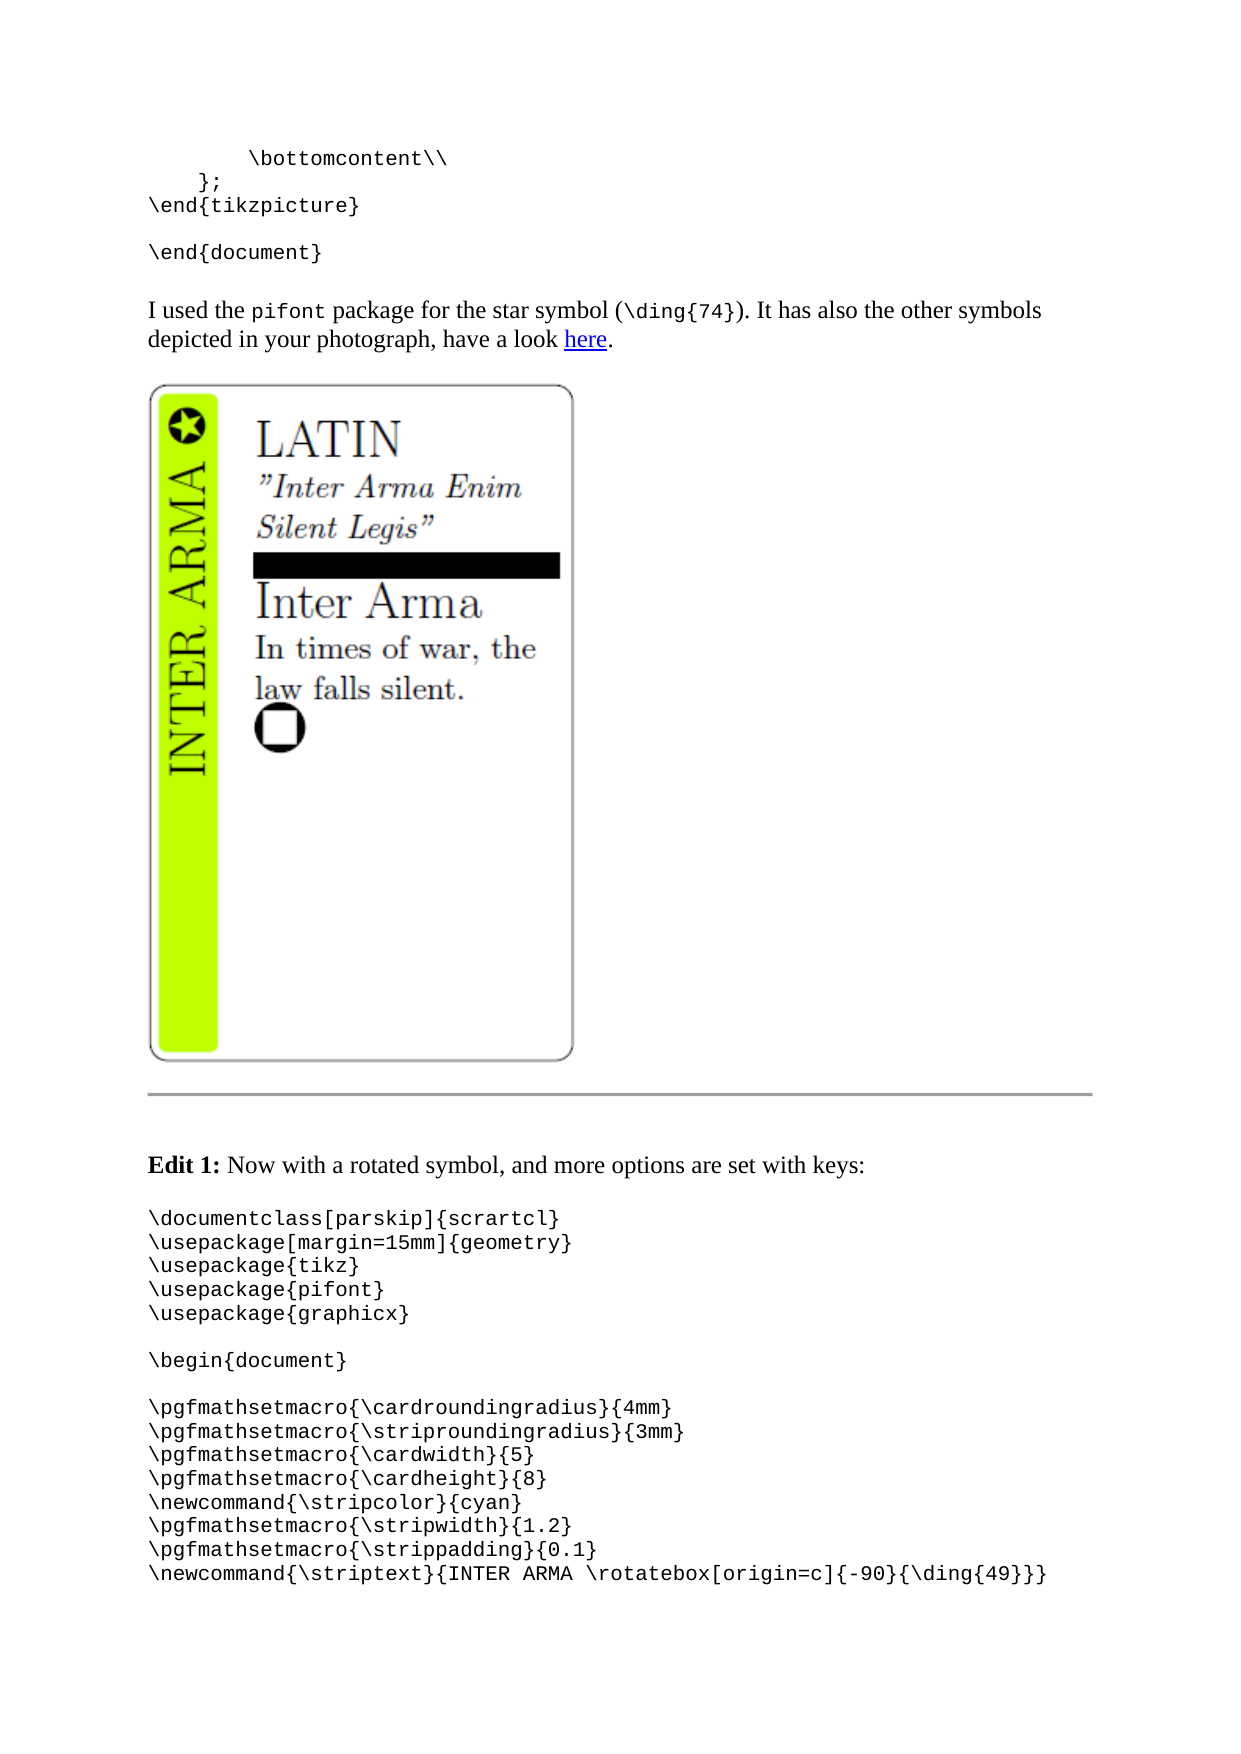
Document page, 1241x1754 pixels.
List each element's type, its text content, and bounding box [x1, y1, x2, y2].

text \pgfmathsetmacro{\cardheight}{8} [148, 1468, 1093, 1492]
text \pgfmathsetmacro{\striproundingradius}{3mm} [148, 1421, 1093, 1444]
text \end{tikzpicture} [148, 195, 1093, 218]
text }; [148, 171, 1093, 195]
text \newcommand{\striptext}{INTER ARMA \rotatebox[origin=c]{-90}{\ding{49}}} [148, 1563, 1093, 1586]
text \usepackage[margin=15mm]{geometry} [148, 1232, 1093, 1255]
text \bottomcontent\\ [148, 148, 1093, 171]
text I used the pifont package for the star symbol (\ding{74}). It has also the other symbols depicted in your photograph, have a look here. [148, 295, 1093, 353]
text \usepackage{tikz} [148, 1255, 1093, 1279]
text \begin{document} [148, 1350, 1093, 1373]
text \pgfmathsetmacro{\cardroundingradius}{4mm} [148, 1397, 1093, 1421]
text \pgfmathsetmacro{\stripwidth}{1.2} [148, 1515, 1093, 1539]
text \pgfmathsetmacro{\strippadding}{0.1} [148, 1539, 1093, 1563]
text \end{document} [148, 242, 1093, 266]
text Edit 1: Now with a rotated symbol, and more options are set with keys: [148, 1150, 1093, 1179]
text \usepackage{pifont} [148, 1279, 1093, 1303]
text \newcommand{\stripcolor}{cyan} [148, 1492, 1093, 1515]
text \pgfmathsetmacro{\cardwidth}{5} [148, 1444, 1093, 1468]
text \usepackage{graphicx} [148, 1303, 1093, 1326]
text \documentclass[parskip]{scrartcl} [148, 1208, 1093, 1232]
picture [147, 382, 576, 1064]
